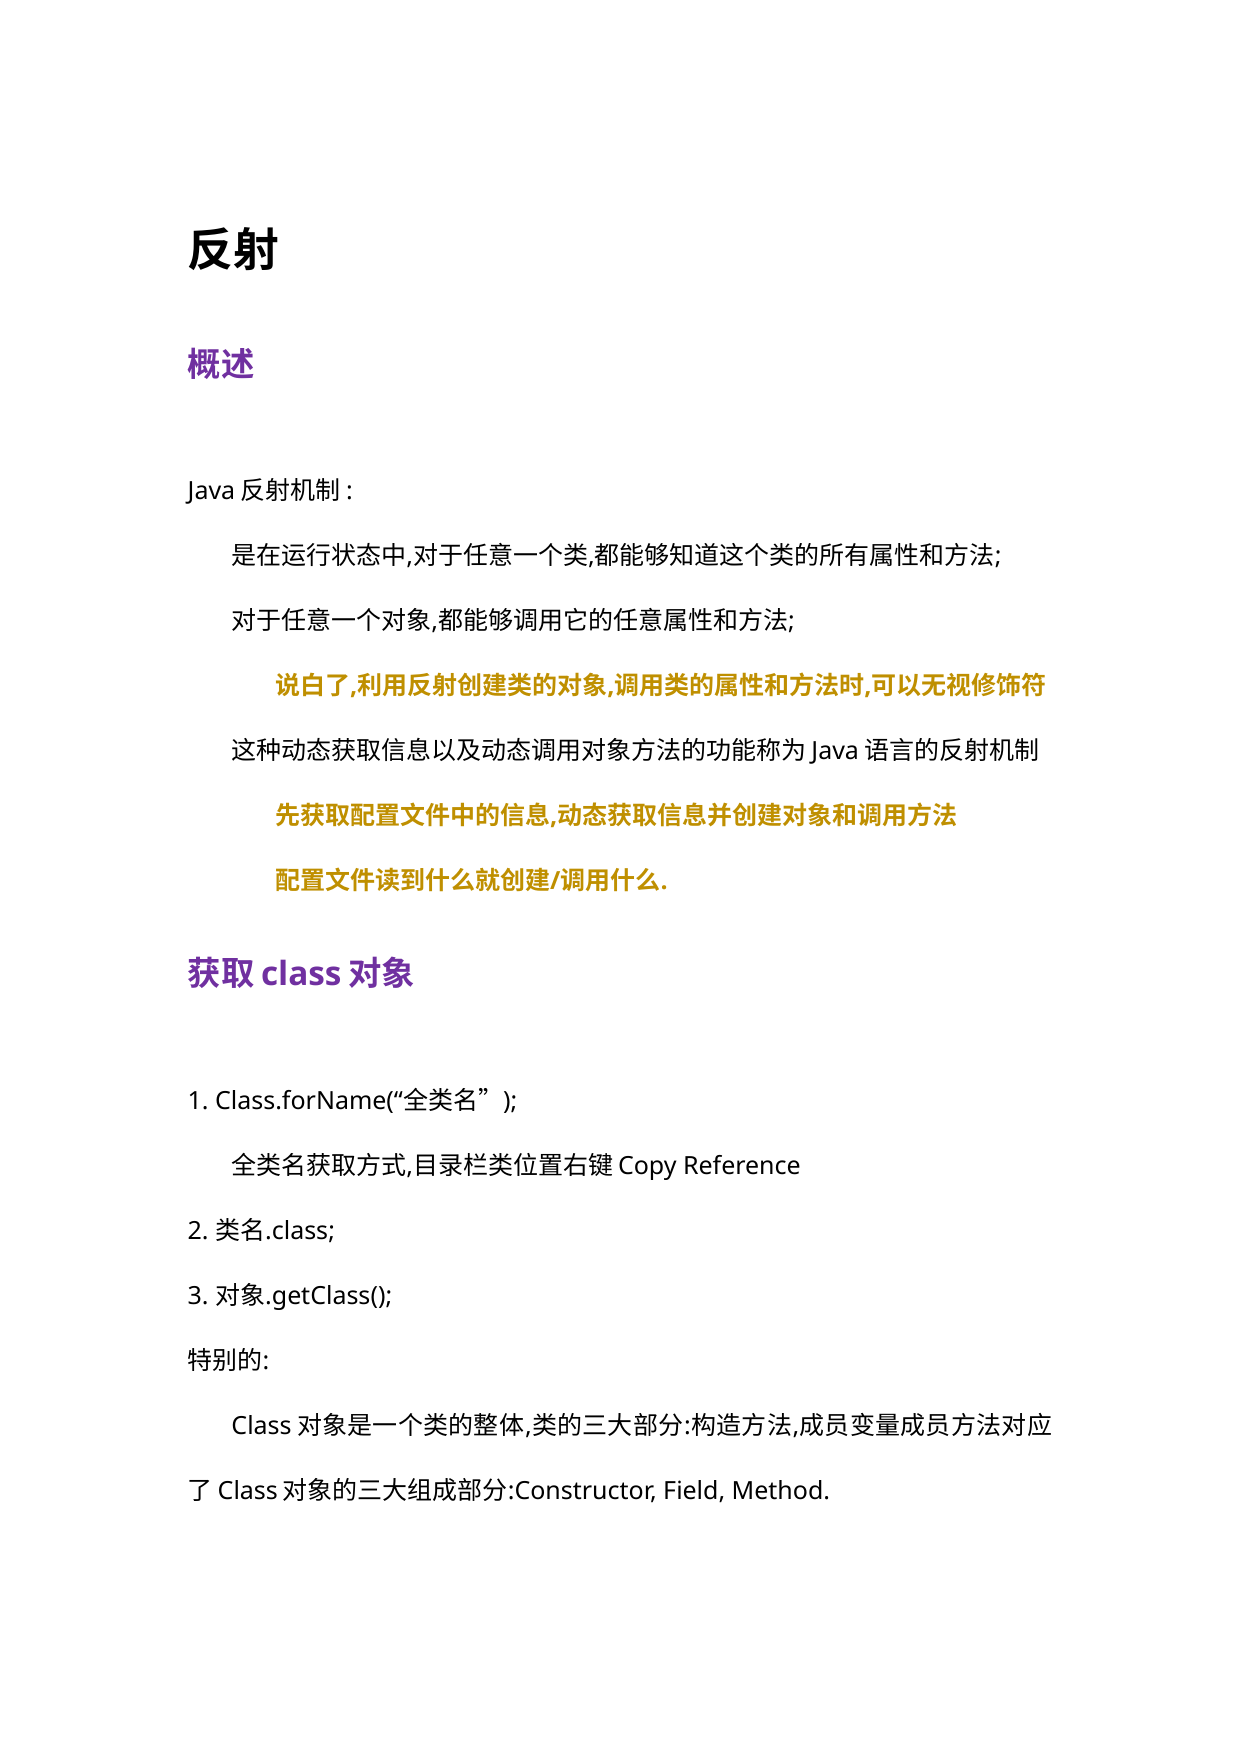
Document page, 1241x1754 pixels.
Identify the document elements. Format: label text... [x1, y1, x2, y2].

text Class对象是一个类的整体,类的三大部分:构造方法,成员变量成员方法对应了Class对象的三大组成部分:Constructor, Field, Method. [187, 1391, 1053, 1521]
text 特别的: [187, 1326, 1053, 1391]
subtitle 获取class对象 [187, 938, 1053, 1003]
text 1. Class.forName(“全类名”); [187, 1066, 1053, 1131]
text 是在运行状态中,对于任意一个类,都能够知道这个类的所有属性和方法; [187, 521, 1053, 586]
text 先获取配置文件中的信息,动态获取信息并创建对象和调用方法 [187, 781, 1053, 846]
text 对于任意一个对象,都能够调用它的任意属性和方法; [187, 586, 1053, 651]
text Java反射机制 : [187, 456, 1053, 521]
subtitle 概述 [187, 329, 1053, 394]
text 3. 对象.getClass(); [187, 1261, 1053, 1326]
text 全类名获取方式,目录栏类位置右键Copy Reference [187, 1131, 1053, 1196]
text 说白了,利用反射创建类的对象,调用类的属性和方法时,可以无视修饰符 [187, 651, 1053, 716]
text 这种动态获取信息以及动态调用对象方法的功能称为Java语言的反射机制 [187, 716, 1053, 781]
text 配置文件读到什么就创建/调用什么. [187, 846, 1053, 911]
subtitle 反射 [187, 197, 1053, 295]
text 2. 类名.class; [187, 1196, 1053, 1261]
